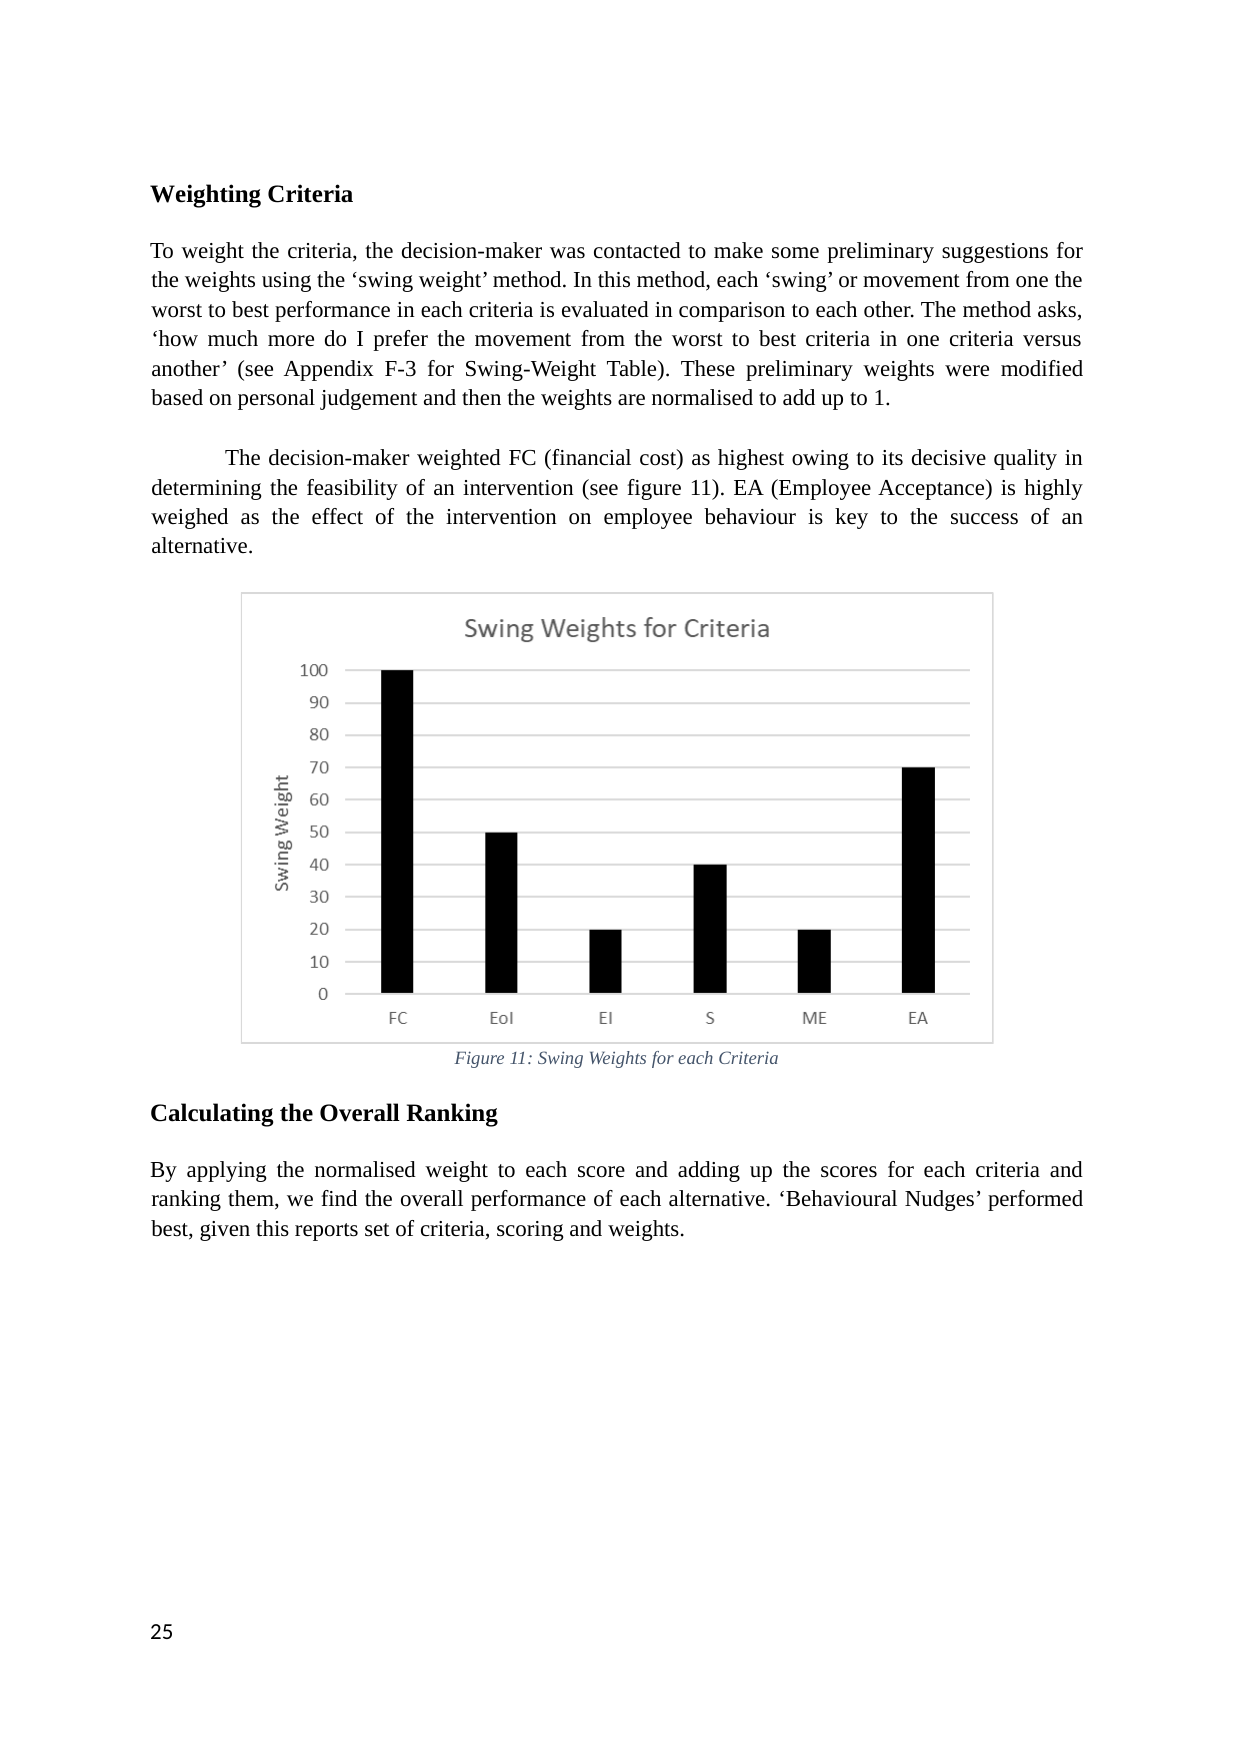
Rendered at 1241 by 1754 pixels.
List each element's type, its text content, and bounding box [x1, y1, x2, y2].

subtitle Weighting Criteria [150, 179, 1090, 207]
subtitle Calculating the Overall Ranking [150, 1098, 1090, 1127]
text By applying the normalised weight to each score and adding up the scores for each criteria and ranking them, we find the overall performance of each alternative. ‘Behavioural Nudges’ performed best, given this reports set of criteria, scoring and weights. [150, 1156, 1085, 1241]
text To weight the criteria, the decision-maker was contacted to make some preliminary suggestions for the weights using the ‘swing weight’ method. In this method, each ‘swing’ or movement from one the worst to best performance in each criteria is evaluated in comparison to each other. The method asks, ‘how much more do I prefer the movement from the worst to best criteria in one criteria versus another’ (see Appendix F-3 for Swing-Weight Table). These preliminary weights were modified based on personal judgement and then the weights are normalised to add up to 1. [150, 237, 1085, 410]
text The decision-maker weighted FC (financial cost) as highest owing to its decisive quality in determining the feasibility of an intervention (see figure 11). EA (Employee Acceptance) is highly weighed as the effect of the intervention on employee behaviour is key to the success of an alternative. [150, 444, 1085, 559]
picture [240, 592, 994, 1044]
